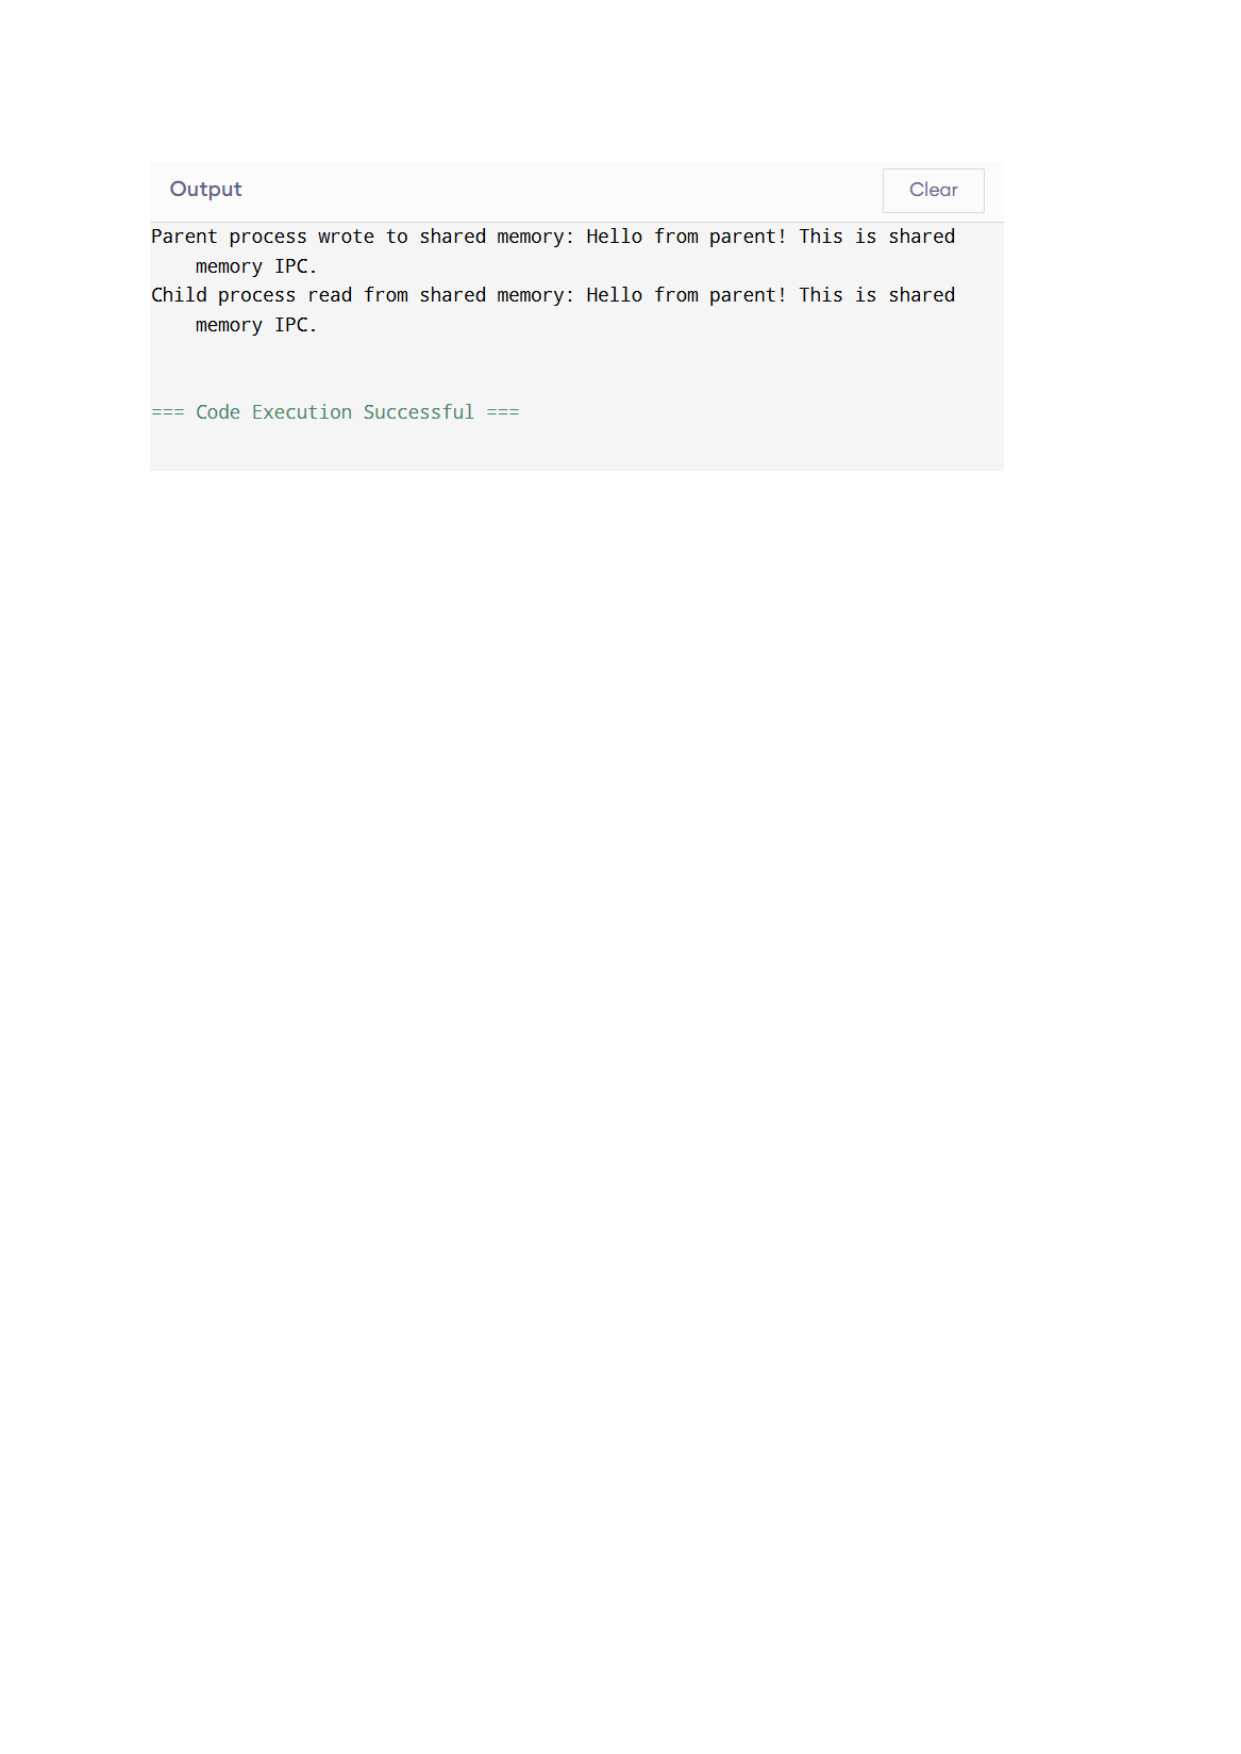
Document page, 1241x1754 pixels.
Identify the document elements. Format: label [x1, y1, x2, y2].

picture [150, 162, 1004, 471]
